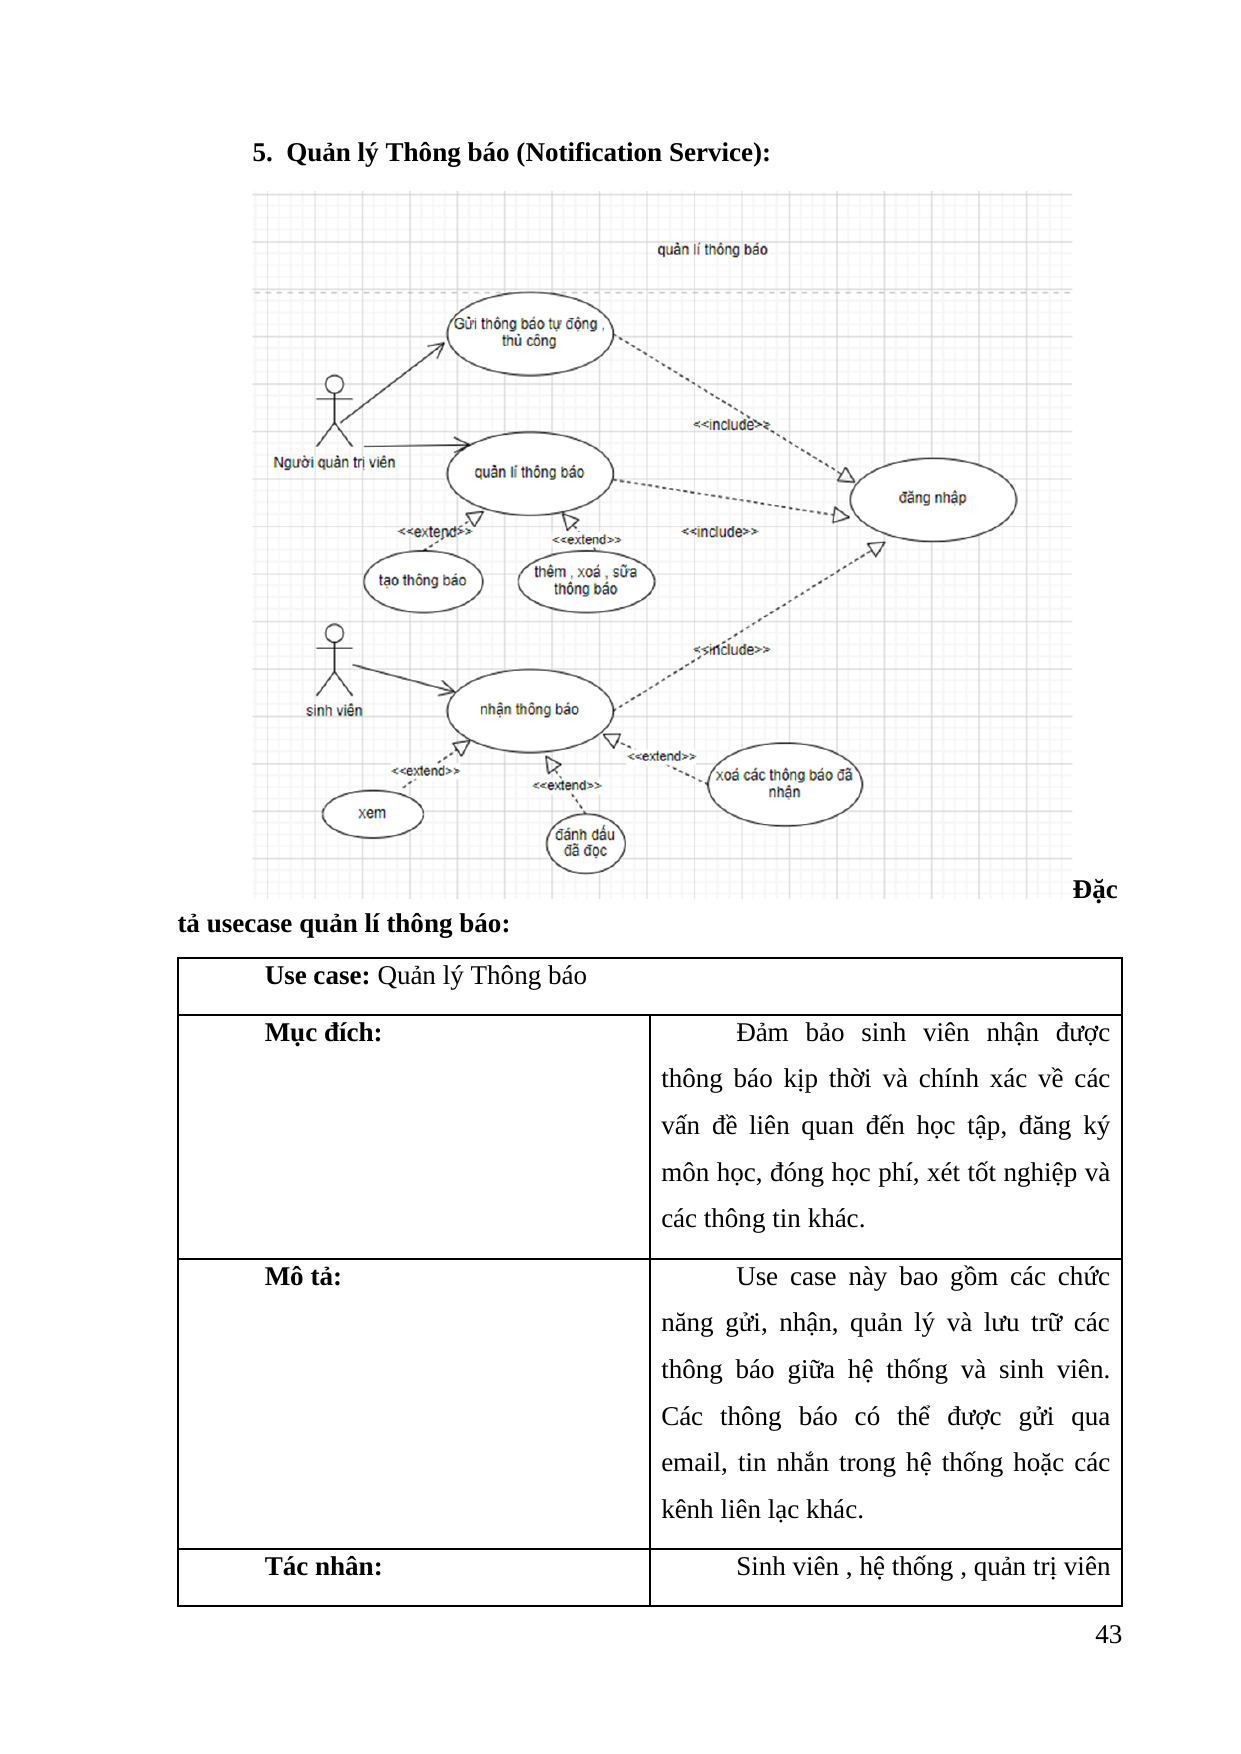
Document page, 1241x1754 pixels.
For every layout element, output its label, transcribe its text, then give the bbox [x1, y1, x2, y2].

table_cell Tác nhân: [179, 1550, 649, 1605]
table_cell Mục đích: [179, 1016, 649, 1258]
table_header Use case: Quản lý Thông báo [179, 959, 1121, 1014]
picture [252, 191, 1073, 899]
subtitle Quản lý Thông báo (Notification Service): [252, 136, 1122, 167]
table_cell Mô tả: [179, 1260, 649, 1548]
table_cell Đảm bảo sinh viên nhận được thông báo kịp thời và chính xác về các vấn đề liên quan đến học tập, đăng ký môn học, đóng học phí, xét tốt nghiệp và các thông tin khác. [651, 1016, 1121, 1258]
table_cell Use case này bao gồm các chức năng gửi, nhận, quản lý và lưu trữ các thông báo giữa hệ thống và sinh viên. Các thông báo có thể được gửi qua email, tin nhắn trong hệ thống hoặc các kênh liên lạc khác. [651, 1260, 1121, 1548]
table_cell Sinh viên , hệ thống , quản trị viên [651, 1550, 1121, 1605]
